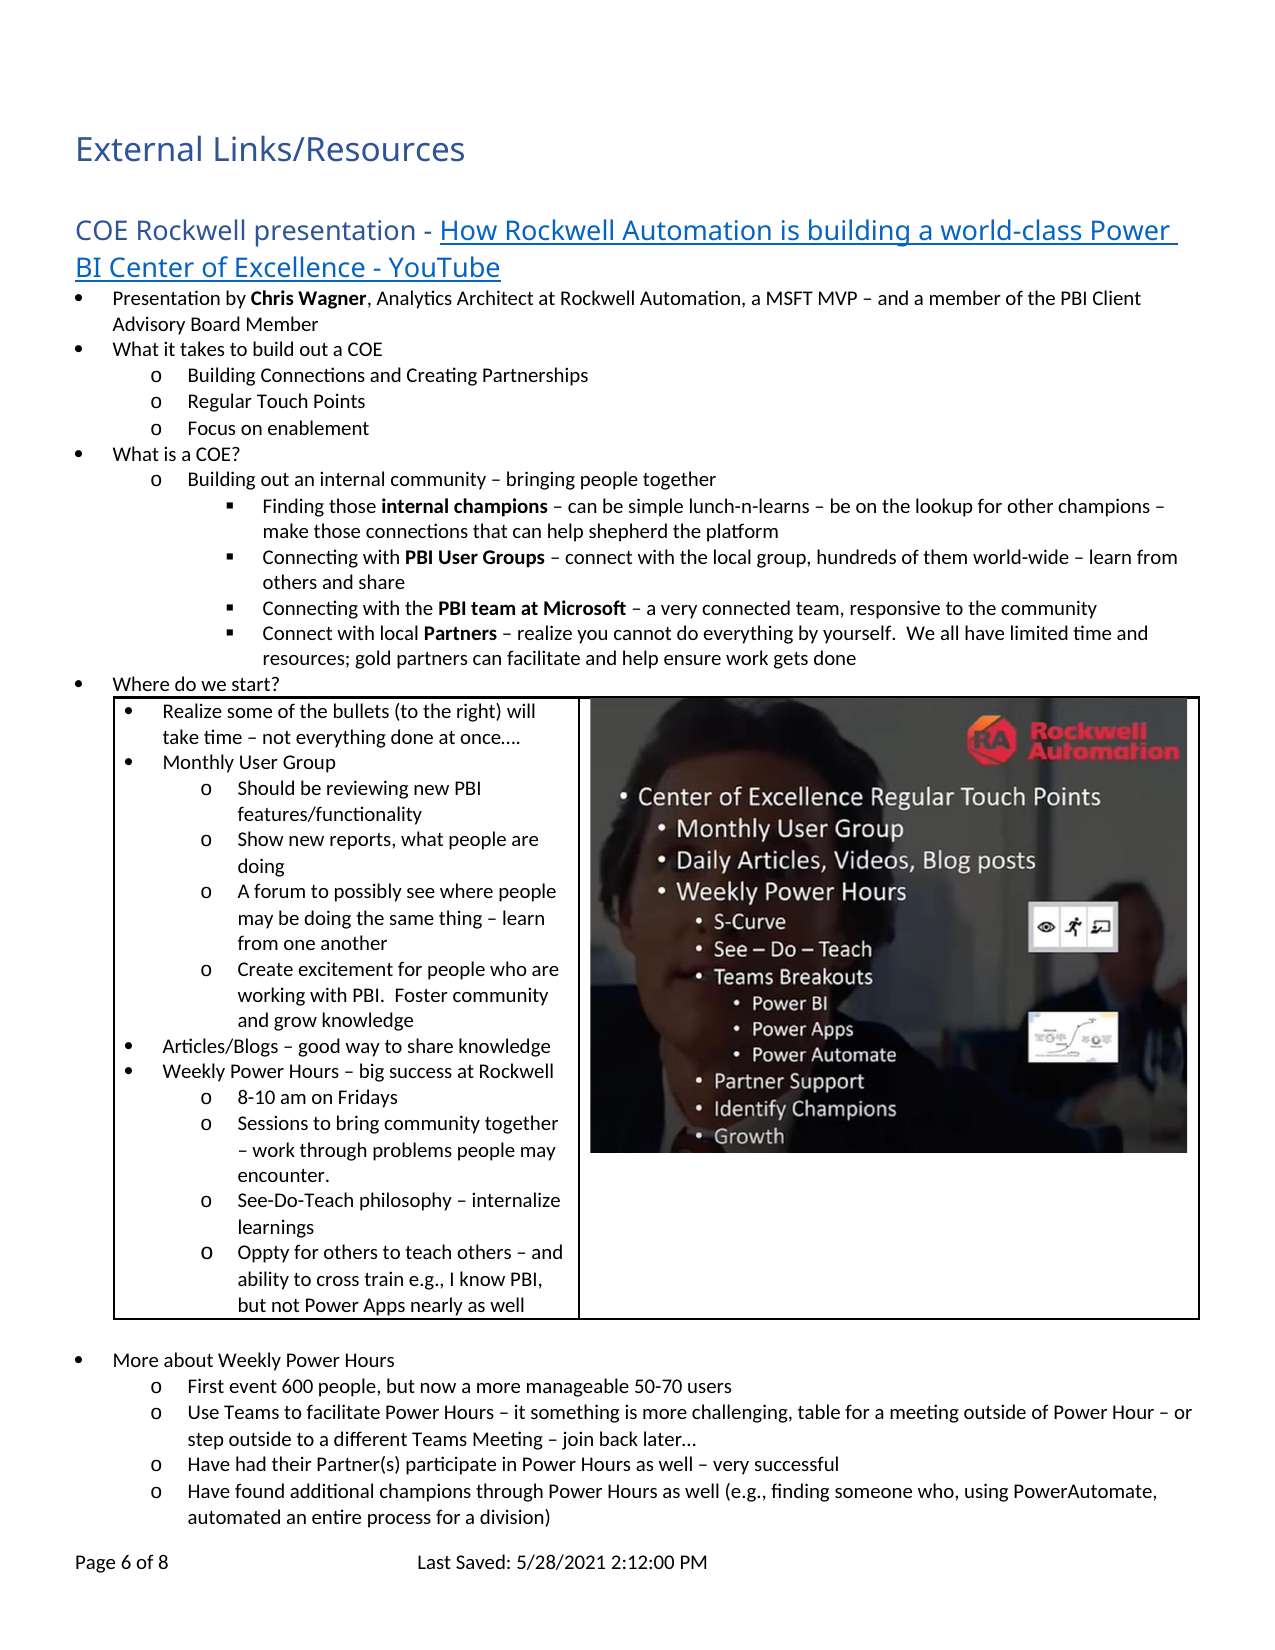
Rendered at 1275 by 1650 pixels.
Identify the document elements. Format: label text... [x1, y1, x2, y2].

subtitle COE Rockwell presentation - How Rockwell Automation is building a world-class Power BI Center of Excellence - YouTube [75, 212, 1200, 286]
list Where do we start? [75, 671, 1200, 696]
list What is a COE? [75, 441, 1200, 467]
list Have found additional champions through Power Hours as well (e.g., finding someone who, using PowerAutomate, automated an entire process for a division) [150, 1478, 1200, 1530]
list Building out an internal community – bringing people together [150, 467, 1200, 493]
list Connecting with the PBI team at Microsoft – a very connected team, responsive to the community [225, 595, 1200, 620]
list Connect with local Partners – realize you cannot do everything by yourself. We all have limited time and resources; gold partners can facilitate and help ensure work gets done [225, 620, 1200, 671]
picture [590, 698, 1188, 1153]
list Regular Touch Points [150, 388, 1200, 415]
list Focus on enablement [150, 415, 1200, 441]
list Finding those internal champions – can be simple lunch-n-learns – be on the lookup for other champions – make those connections that can help shepherd the platform [225, 493, 1200, 544]
list More about Weekly Power Hours [75, 1348, 1200, 1373]
table_header [580, 699, 1198, 1317]
list First event 600 people, but now a more manageable 50-70 users [150, 1373, 1200, 1399]
subtitle External Links/Resources [75, 125, 1200, 171]
list What it takes to build out a COE [75, 336, 1200, 362]
list Building Connections and Creating Partnerships [150, 362, 1200, 388]
list Use Teams to facilitate Power Hours – it something is more challenging, table for a meeting outside of Power Hour – or step outside to a different Teams Meeting – join back later… [150, 1399, 1200, 1451]
table_header Realize some of the bullets (to the right) will take time – not everything done at once…. Monthly User Group Should be reviewing new PBI features/functionality Show new reports, what people are doing A forum to possibly see where people may be doing the same thing – learn from one another Create excitement for people who are working with PBI. Foster community and grow knowledge Articles/Blogs – good way to share knowledge Weekly Power Hours – big success at Rockwell 8-10 am on Fridays Sessions to bring community together – work through problems people may encounter. See-Do-Teach philosophy – internalize learnings Oppty for others to teach others – and ability to cross train e.g., I know PBI, but not Power Apps nearly as well [115, 699, 578, 1317]
list Have had their Partner(s) participate in Power Hours as well – very successful [150, 1451, 1200, 1478]
list Presentation by Chris Wagner, Analytics Architect at Rockwell Automation, a MSFT MVP – and a member of the PBI Client Advisory Board Member [75, 286, 1200, 336]
list Connecting with PBI User Groups – connect with the local group, hundreds of them world-wide – learn from others and share [225, 544, 1200, 595]
